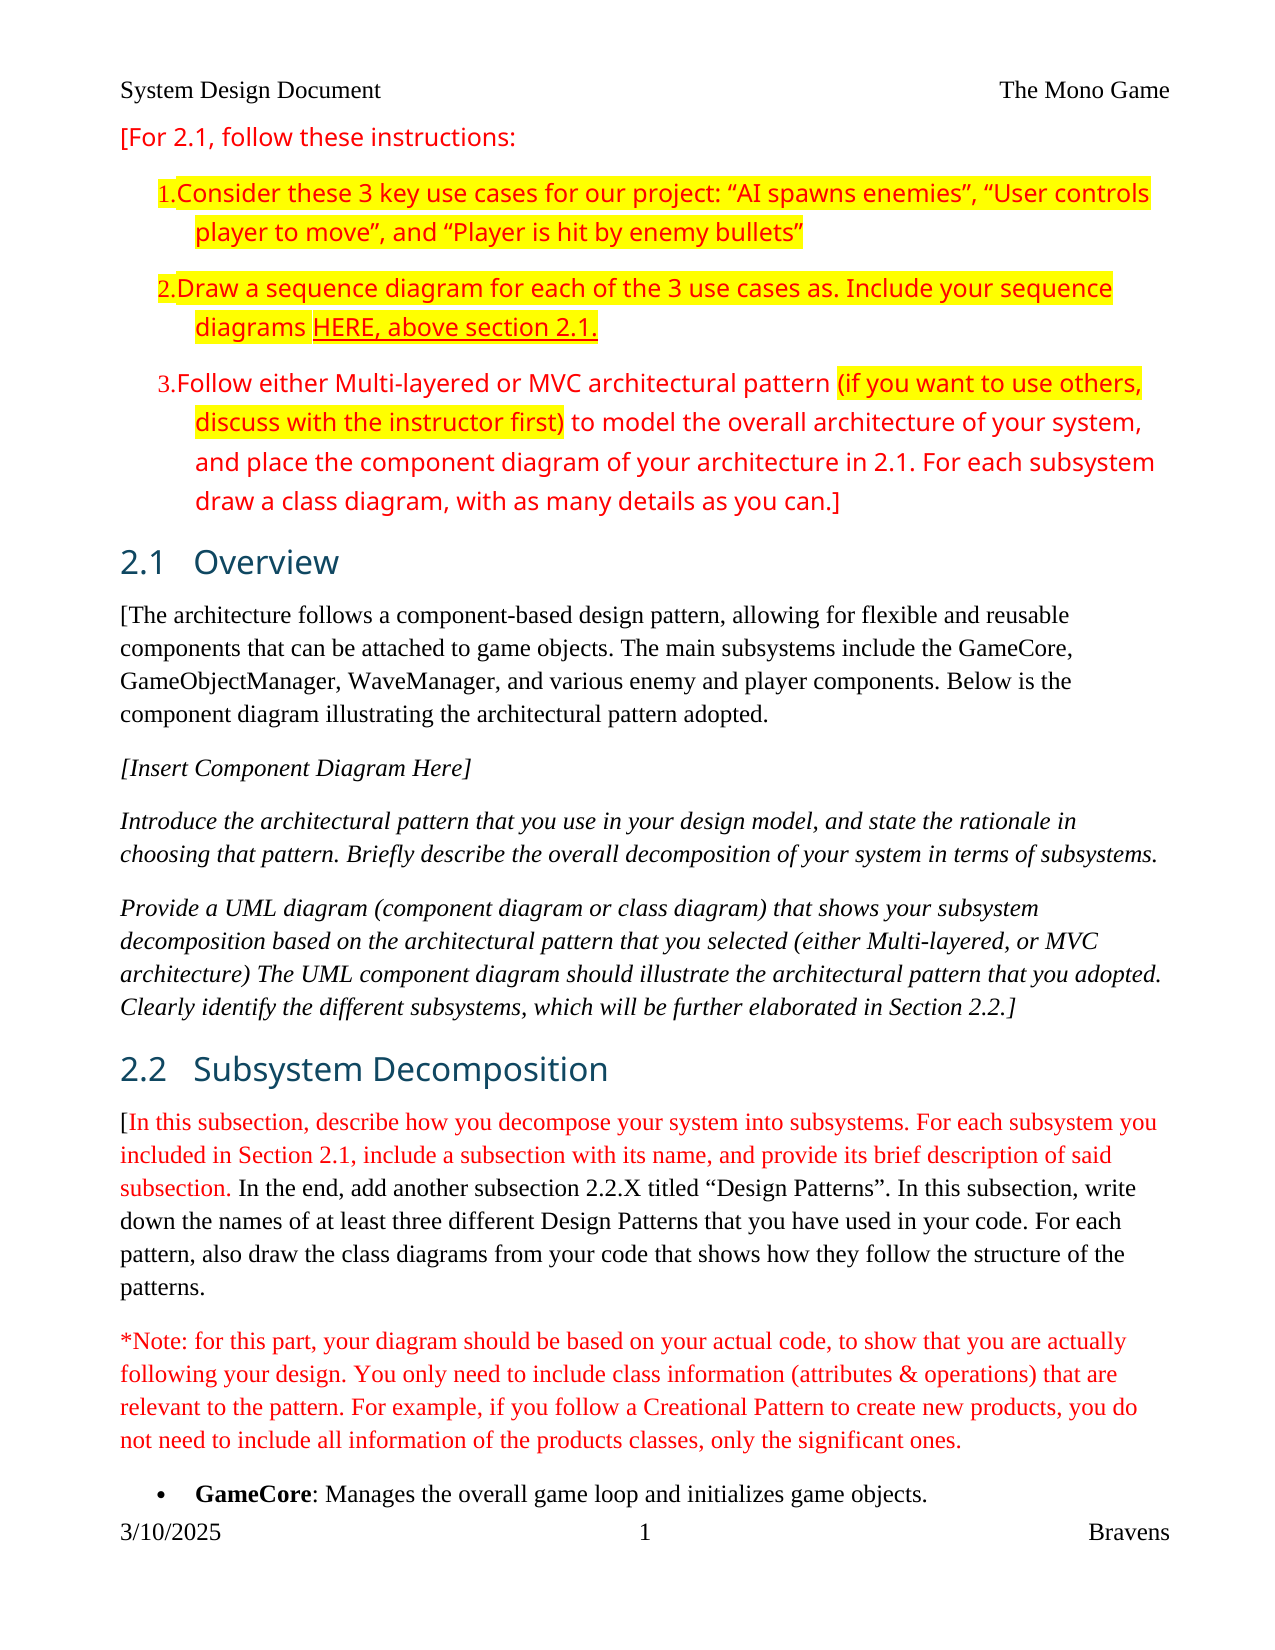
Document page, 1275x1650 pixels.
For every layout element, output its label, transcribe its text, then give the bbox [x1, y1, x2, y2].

subtitle Consider these 3 key use cases for our project: “AI spawns enemies”, “User controls player to move”, and “Player is hit by enemy bullets” [157, 176, 1170, 249]
text *Note: for this part, your diagram should be based on your actual code, to show that you are actually following your design. You only need to include class information (attributes & operations) that are relevant to the pattern. For example, if you follow a Creational Pattern to create new products, you do not need to include all information of the products classes, only the significant ones. [120, 1326, 1170, 1453]
text [In this subsection, describe how you decompose your system into subsystems. For each subsystem you included in Section 2.1, include a subsection with its name, and provide its brief description of said subsection. In the end, add another subsection 2.2.X titled “Design Patterns”. In this subsection, write down the names of at least three different Design Patterns that you have used in your code. For each pattern, also draw the class diagrams from your code that shows how they follow the structure of the patterns. [120, 1107, 1170, 1301]
subtitle Draw a sequence diagram for each of the 3 use cases as. Include your sequence diagrams HERE, above section 2.1. [157, 271, 1170, 344]
list GameCore: Manages the overall game loop and initializes game objects. [157, 1479, 1170, 1507]
text [The architecture follows a component-based design pattern, allowing for flexible and reusable components that can be attached to game objects. The main subsystems include the GameCore, GameObjectManager, WaveManager, and various enemy and player components. Below is the component diagram illustrating the architectural pattern adopted. [120, 600, 1170, 727]
subtitle 2.1 Overview [120, 539, 1170, 584]
subtitle 2.2 Subsystem Decomposition [120, 1046, 1170, 1092]
subtitle [For 2.1, follow these instructions: [120, 120, 1170, 154]
subtitle Follow either Multi-layered or MVC architectural pattern (if you want to use others, discuss with the instructor first) to model the overall architecture of your system, and place the component diagram of your architecture in 2.1. For each subsystem draw a class diagram, with as many details as you can.] [157, 366, 1170, 517]
text Introduce the architectural pattern that you use in your design model, and state the rationale in choosing that pattern. Briefly describe the overall decomposition of your system in terms of subsystems. [120, 806, 1170, 868]
text Provide a UML diagram (component diagram or class diagram) that shows your subsystem decomposition based on the architectural pattern that you selected (either Multi-layered, or MVC architecture) The UML component diagram should illustrate the architectural pattern that you adopted. Clearly identify the different subsystems, which will be further elaborated in Section 2.2.] [120, 893, 1170, 1021]
text [Insert Component Diagram Here] [120, 753, 1170, 781]
